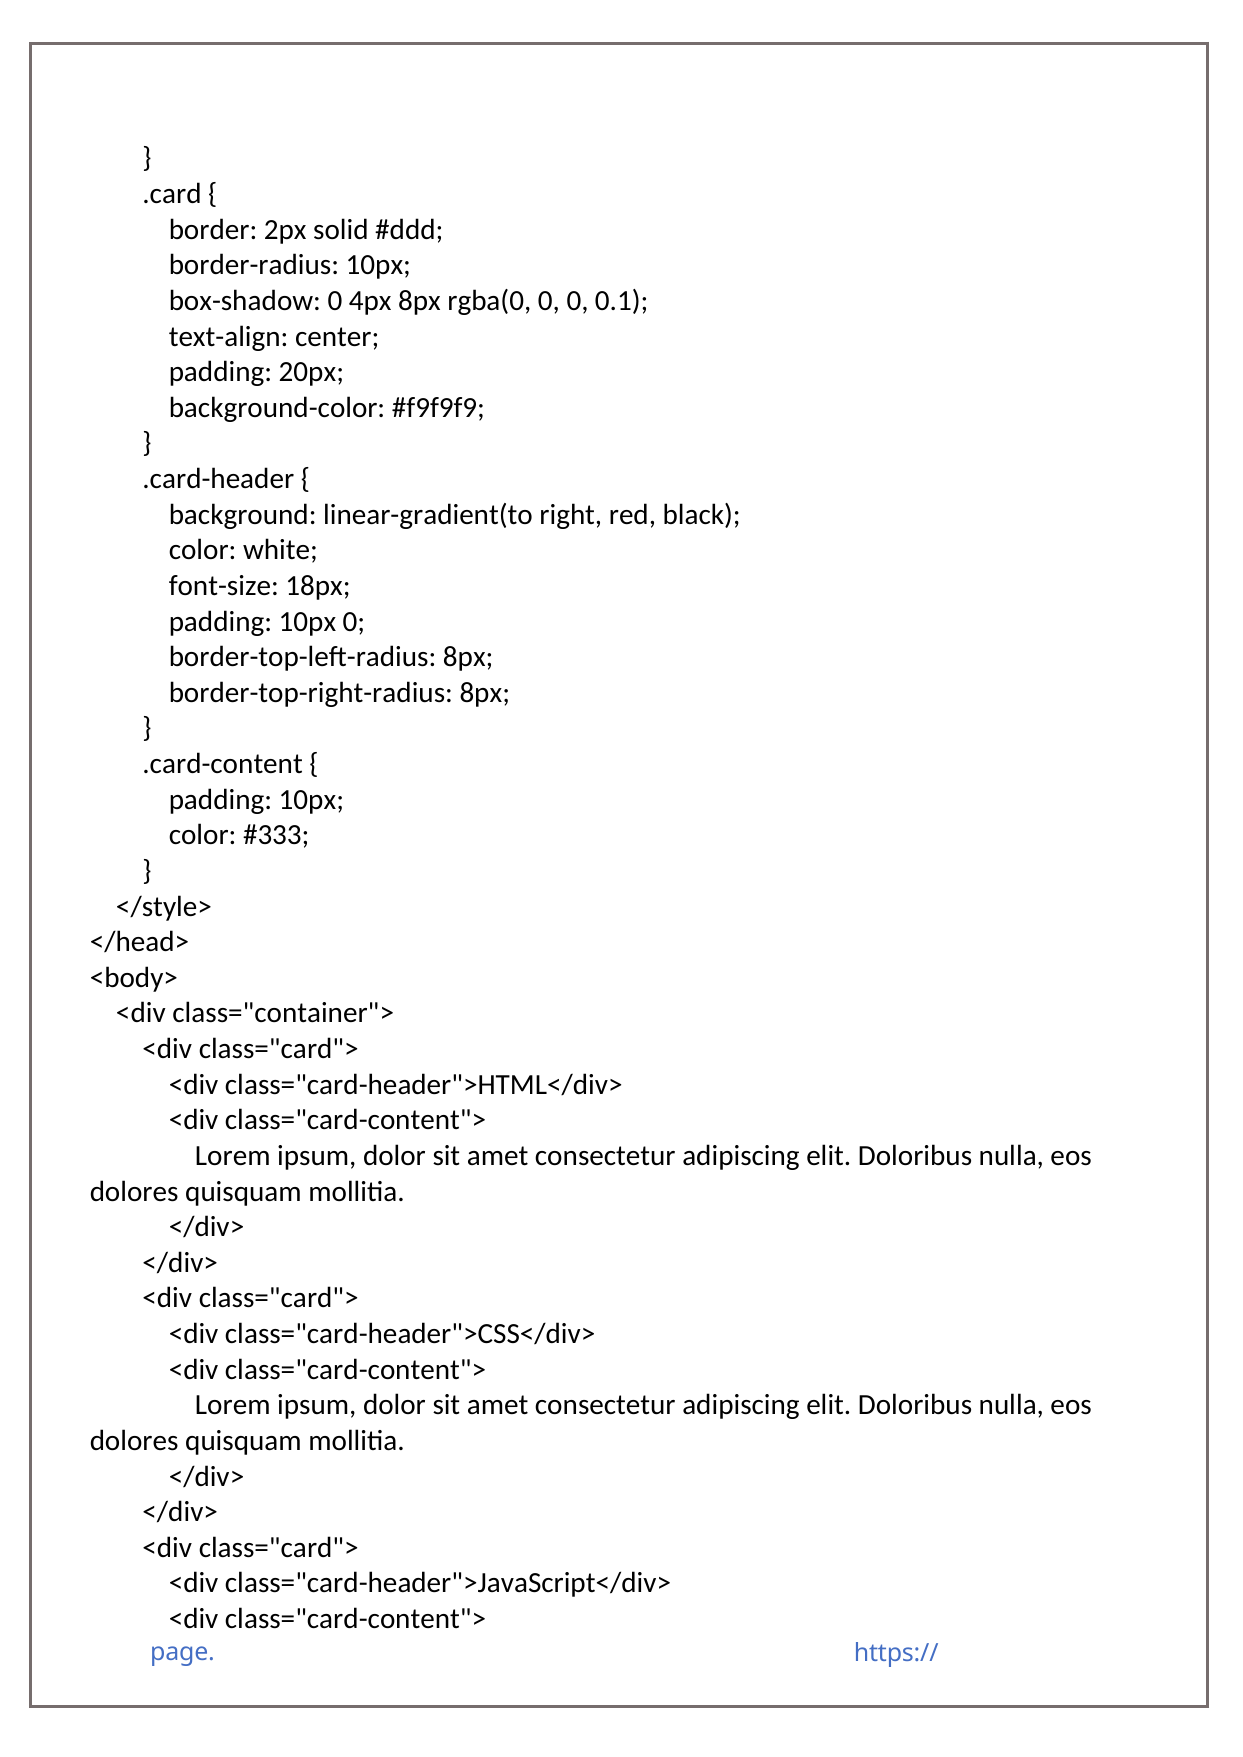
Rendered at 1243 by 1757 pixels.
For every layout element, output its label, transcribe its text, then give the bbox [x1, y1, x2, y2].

text .card-header { [89, 460, 1120, 496]
text <body> [89, 959, 1120, 994]
text Lorem ipsum, dolor sit amet consectetur adipiscing elit. Doloribus nulla, eos dolores quisquam mollitia. [89, 1137, 1120, 1208]
text text-align: center; [89, 318, 1120, 353]
text <div class="card-header">HTML</div> [89, 1066, 1120, 1101]
text background: linear-gradient(to right, red, black); [89, 496, 1120, 531]
text padding: 10px 0; [89, 603, 1120, 638]
text border-top-left-radius: 8px; [89, 638, 1120, 674]
text border-top-right-radius: 8px; [89, 674, 1120, 709]
text border: 2px solid #ddd; [89, 211, 1120, 246]
text </div> [89, 1208, 1120, 1244]
text <div class="card"> [89, 1279, 1120, 1315]
text </div> [89, 1244, 1120, 1279]
text <div class="card"> [89, 1030, 1120, 1066]
text <div class="card-content"> [89, 1351, 1120, 1386]
text font-size: 18px; [89, 567, 1120, 603]
text } [89, 709, 1120, 745]
text border-radius: 10px; [89, 246, 1120, 282]
text </div> [89, 1493, 1120, 1529]
text box-shadow: 0 4px 8px rgba(0, 0, 0, 0.1); [89, 282, 1120, 318]
text <div class="card-header">CSS</div> [89, 1315, 1120, 1351]
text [89, 1386, 1120, 1458]
text color: #333; [89, 816, 1120, 852]
text </head> [89, 923, 1120, 959]
text color: white; [89, 531, 1120, 567]
text <div class="card-header">JavaScript</div> [89, 1564, 1120, 1600]
text <div class="card-content"> [89, 1101, 1120, 1137]
text <div class="card-content"> [89, 1600, 1120, 1636]
text <div class="container"> [89, 994, 1120, 1030]
text <div class="card"> [89, 1529, 1120, 1564]
text .card { [89, 175, 1120, 211]
text } [89, 139, 1120, 175]
text background-color: #f9f9f9; [89, 389, 1120, 424]
text padding: 10px; [89, 781, 1120, 816]
text </div> [89, 1458, 1120, 1493]
text .card-content { [89, 745, 1120, 781]
text padding: 20px; [89, 353, 1120, 389]
text </style> [89, 888, 1120, 923]
text } [89, 424, 1120, 460]
text } [89, 852, 1120, 888]
